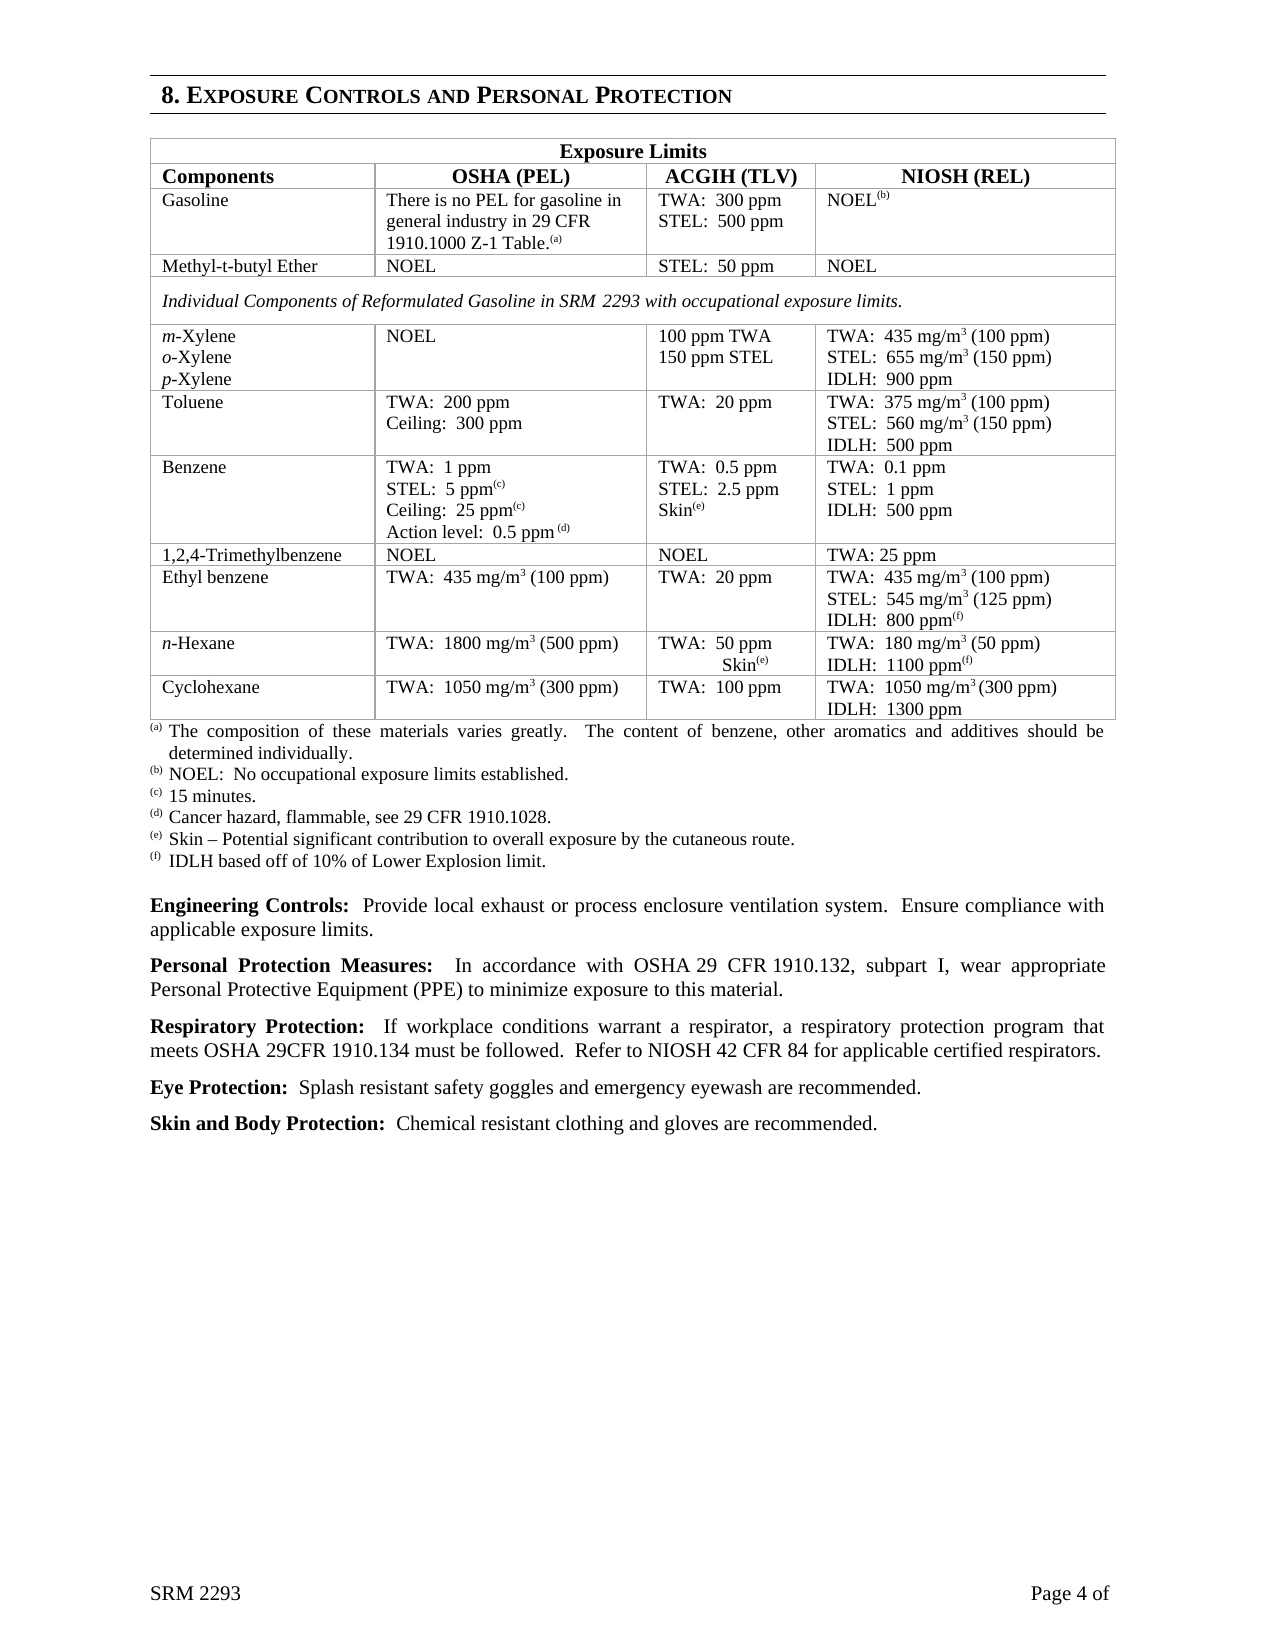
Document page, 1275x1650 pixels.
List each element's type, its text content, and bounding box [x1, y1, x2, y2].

table_cell m-Xylene o-Xylene p-Xylene [151, 325, 374, 389]
text (a) The composition of these materials varies greatly. The content of benzene, other aromatics and additives should be determined individually. [150, 720, 1106, 763]
table_cell NOEL(b) [816, 189, 1115, 253]
table_cell TWA: 1 ppm STEL: 5 ppm(c) Ceiling: 25 ppm(c) Action level: 0.5 ppm (d) [376, 456, 646, 542]
text (f) IDLH based off of 10% of Lower Explosion limit. [150, 849, 1106, 871]
text (d) Cancer hazard, flammable, see 29 CFR 1910.1028. [150, 806, 1106, 828]
table_cell TWA: 0.1 ppm STEL: 1 ppm IDLH: 500 ppm [816, 456, 1115, 542]
table_cell ACGIH (TLV) [647, 164, 815, 188]
table_cell Gasoline [151, 189, 374, 253]
table_cell There is no PEL for gasoline in general industry in 29 CFR 1910.1000 Z-1 Table.(a) [376, 189, 646, 253]
text Personal Protection Measures: In accordance with OSHA 29 CFR 1910.132, subpart I, wear appropriate Personal Protective Equipment (PPE) to minimize exposure to this material. [150, 953, 1106, 1001]
table_cell NIOSH (REL) [816, 164, 1115, 188]
table_header 8. Exposure Controls and Personal Protection [150, 76, 1106, 112]
table_cell TWA: 0.5 ppm STEL: 2.5 ppm Skin(e) [647, 456, 815, 542]
table_cell Components [151, 164, 374, 188]
table_cell 100 ppm TWA 150 ppm STEL [647, 325, 815, 389]
table_cell n-Hexane [151, 632, 374, 675]
table_cell TWA: 375 mg/m3 (100 ppm) STEL: 560 mg/m3 (150 ppm) IDLH: 500 ppm [816, 391, 1115, 455]
text Skin and Body Protection: Chemical resistant clothing and gloves are recommended. [150, 1111, 1106, 1135]
table_cell STEL: 50 ppm [647, 255, 815, 276]
table_cell TWA: 300 ppm STEL: 500 ppm [647, 189, 815, 253]
table_cell TWA: 20 ppm [647, 566, 815, 631]
table_cell TWA: 25 ppm [816, 544, 1115, 565]
table_cell TWA: 1050 mg/m3 (300 ppm) [376, 676, 646, 719]
table_cell TWA: 200 ppm Ceiling: 300 ppm [376, 391, 646, 455]
table_cell Cyclohexane [151, 676, 374, 719]
table_cell TWA: 435 mg/m3 (100 ppm) STEL: 655 mg/m3 (150 ppm) IDLH: 900 ppm [816, 325, 1115, 389]
table_cell OSHA (PEL) [376, 164, 646, 188]
table_cell NOEL [816, 255, 1115, 276]
table_cell TWA: 100 ppm [647, 676, 815, 719]
table_cell NOEL [376, 544, 646, 565]
text Eye Protection: Splash resistant safety goggles and emergency eyewash are recommended. [150, 1074, 1106, 1099]
table_cell TWA: 20 ppm [647, 391, 815, 455]
table_cell TWA: 180 mg/m3 (50 ppm) IDLH: 1100 ppm(f) [816, 632, 1115, 675]
table_cell Methyl-t-butyl Ether [151, 255, 374, 276]
table_header Exposure Limits [151, 139, 1115, 163]
table_cell Ethyl benzene [151, 566, 374, 631]
table_cell TWA: 435 mg/m3 (100 ppm) STEL: 545 mg/m3 (125 ppm) IDLH: 800 ppm(f) [816, 566, 1115, 631]
text (c) 15 minutes. [150, 785, 1106, 806]
table_cell 1,2,4-Trimethylbenzene [151, 544, 374, 565]
table_cell Individual Components of Reformulated Gasoline in SRM 2293 with occupational exposure limits. [151, 277, 1115, 324]
table_cell Toluene [151, 391, 374, 455]
table_cell TWA: 50 ppm Skin(e) [647, 632, 815, 675]
text Engineering Controls: Provide local exhaust or process enclosure ventilation system. Ensure compliance with applicable exposure limits. [150, 893, 1106, 941]
table_cell TWA: 435 mg/m3 (100 ppm) [376, 566, 646, 631]
table_cell NOEL [376, 325, 646, 389]
table_cell Benzene [151, 456, 374, 542]
table_cell NOEL [376, 255, 646, 276]
table_cell TWA: 1050 mg/m3 (300 ppm) IDLH: 1300 ppm [816, 676, 1115, 719]
text (b) NOEL: No occupational exposure limits established. [150, 763, 1106, 785]
table_cell NOEL [647, 544, 815, 565]
table_cell TWA: 1800 mg/m3 (500 ppm) [376, 632, 646, 675]
text (e) Skin – Potential significant contribution to overall exposure by the cutaneous route. [150, 828, 1106, 849]
text Respiratory Protection: If workplace conditions warrant a respirator, a respiratory protection program that meets OSHA 29CFR 1910.134 must be followed. Refer to NIOSH 42 CFR 84 for applicable certified respirators. [150, 1014, 1106, 1062]
